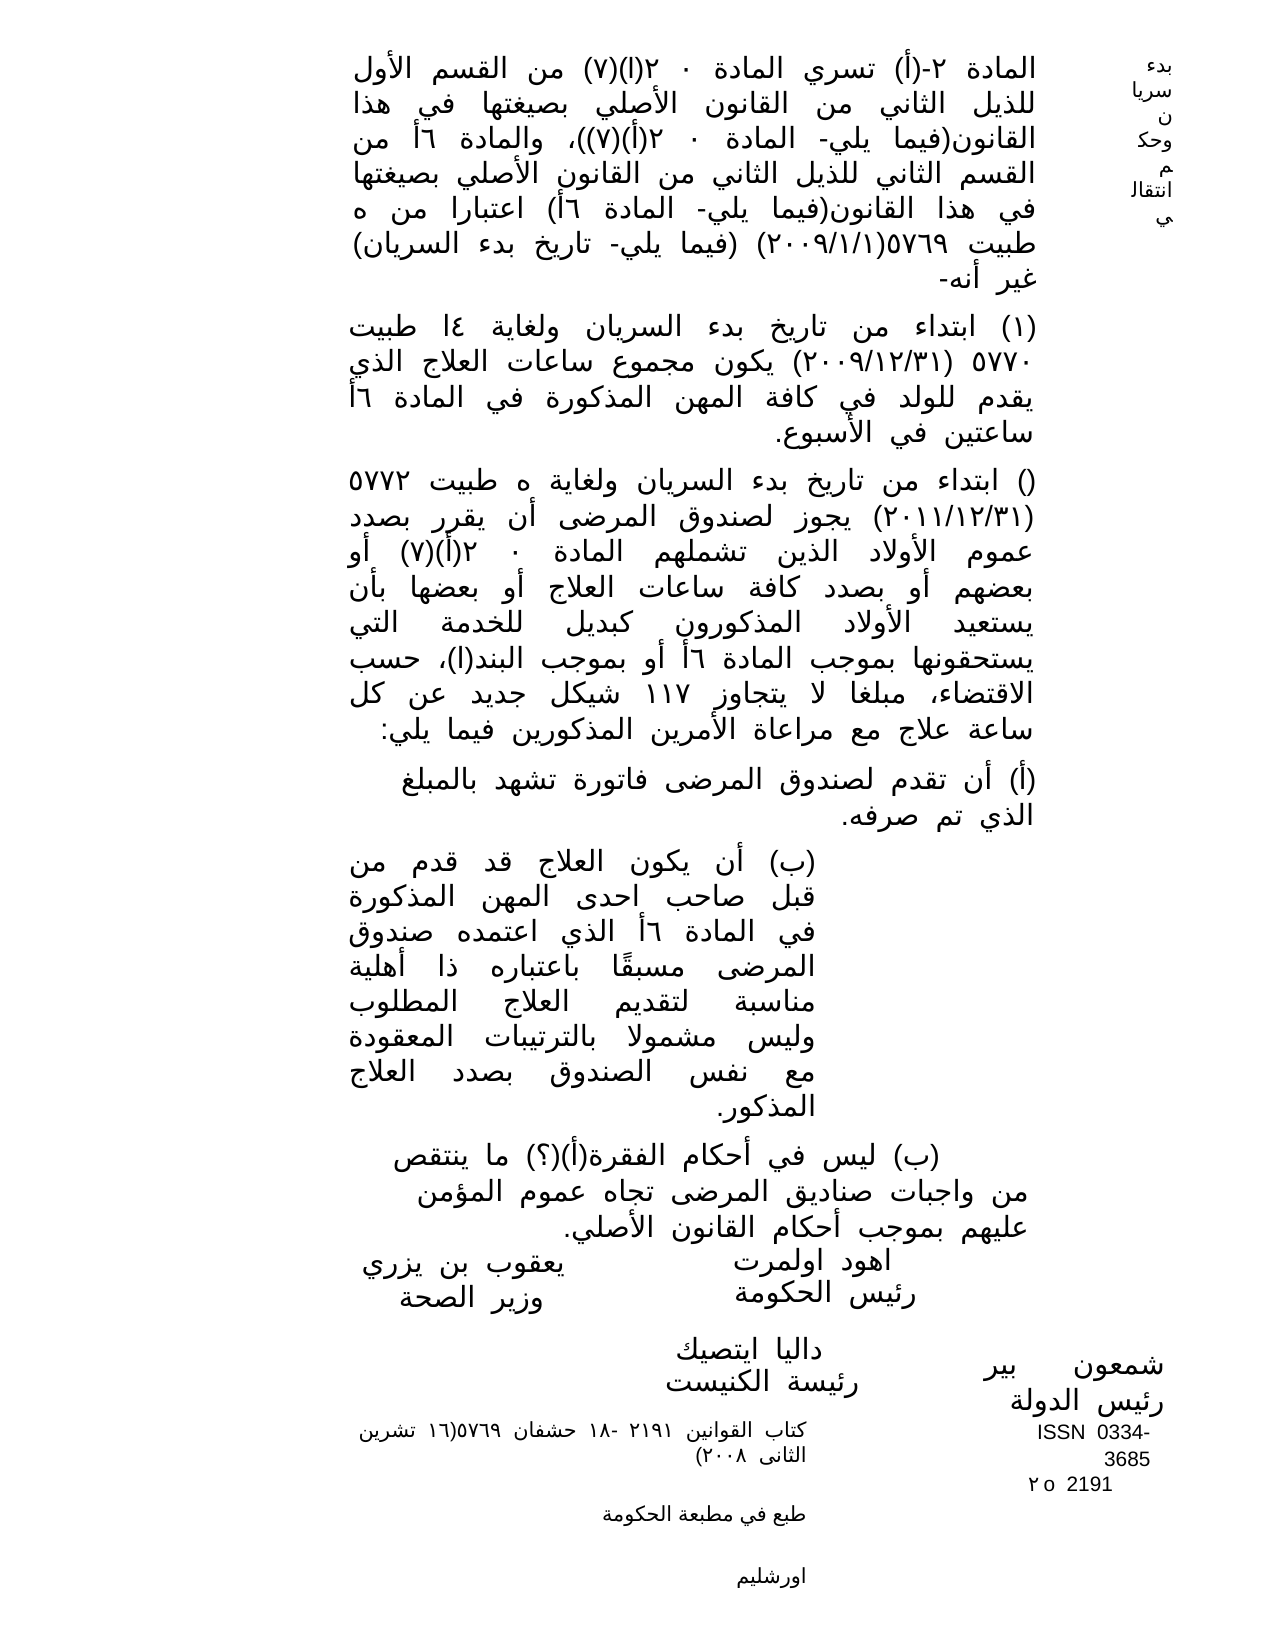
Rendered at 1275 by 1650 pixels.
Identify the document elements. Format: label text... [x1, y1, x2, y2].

text المادة ٢-(أ) تسري المادة ٠ ٢(l)(٧) من القسم الأول للذيل الثاني من القانون الأصلي بصيغتها في هذا القانون(فيما يلي- المادة ٠ ٢(أ)(٧))، والمادة ٦أ من القسم الثاني للذيل الثاني من القانون الأصلي بصيغتها في هذا القانون(فيما يلي- المادة ٦أ) اعتبارا من ه طبيت ٥٧٦٩(٢٠٠٩/١/١) (فيما يلي- تاريخ بدء السريان) غير أنه- [352, 51, 1037, 296]
text (ب) ليس في أحكام الفقرة(أ)(؟) ما ينتقص من واجبات صناديق المرضى تجاه عموم المؤمن عليهم بموجب أحكام القانون الأصلي. [348, 1137, 1029, 1245]
text (ب) أن يكون العلاج قد قدم من قبل صاحب احدى المهن المذكورة في المادة ٦أ الذي اعتمده صندوق المرضى مسبقًا باعتباره ذا أهلية مناسبة لتقديم العلاج المطلوب وليس مشمولا بالترتيبات المعقودة مع نفس الصندوق بصدد العلاج المذكور. [348, 843, 816, 1123]
text (أ) أن تقدم لصندوق المرضى فاتورة تشهد بالمبلغ الذي تم صرفه. [348, 761, 1037, 832]
text 2191 ٢o [1015, 1472, 1113, 1496]
text (١) ابتداء من تاريخ بدء السريان ولغاية ٤ا طبيت ٥٧٧٠ (٢٠٠٩/١٢/٣١) يكون مجموع ساعات العلاج الذي يقدم للولد في كافة المهن المذكورة في المادة ٦أ ساعتين في الأسبوع. [348, 308, 1037, 450]
text اهود اولمرت رئيس الحكومة [698, 1245, 936, 1309]
text داليا ايتصيك رئيسة الكنيست [634, 1334, 874, 1398]
text يعقوب بن يزري وزير الصحة [348, 1245, 578, 1314]
text بدء سريان وحكم انتقالي [1130, 53, 1173, 228]
text كتاب القوانين ٢١٩١ -١٨ حشفان ٥٧٦٩(١٦ تشرين الثانى ٢٠٠٨) [348, 1418, 806, 1468]
text طبع في مطبعة الحكومة اورشليم [348, 1468, 806, 1590]
text شمعون بير رئيس الدولة [984, 1345, 1164, 1418]
text () ابتداء من تاريخ بدء السريان ولغاية ه طبيت ٥٧٧٢ (٢٠١١/١٢/٣١) يجوز لصندوق المرضى أن يقرر بصدد عموم الأولاد الذين تشملهم المادة ٠ ٢(أ)(٧) أو بعضهم أو بصدد كافة ساعات العلاج أو بعضها بأن يستعيد الأولاد المذكورون كبديل للخدمة التي يستحقونها بموجب المادة ٦أ أو بموجب البند(ا)، حسب الاقتضاء، مبلغا لا يتجاوز ١١٧ شيكل جديد عن كل ساعة علاج مع مراعاة الأمرين المذكورين فيما يلي: [348, 462, 1037, 747]
text ISSN 0334-3685 [1015, 1418, 1151, 1472]
